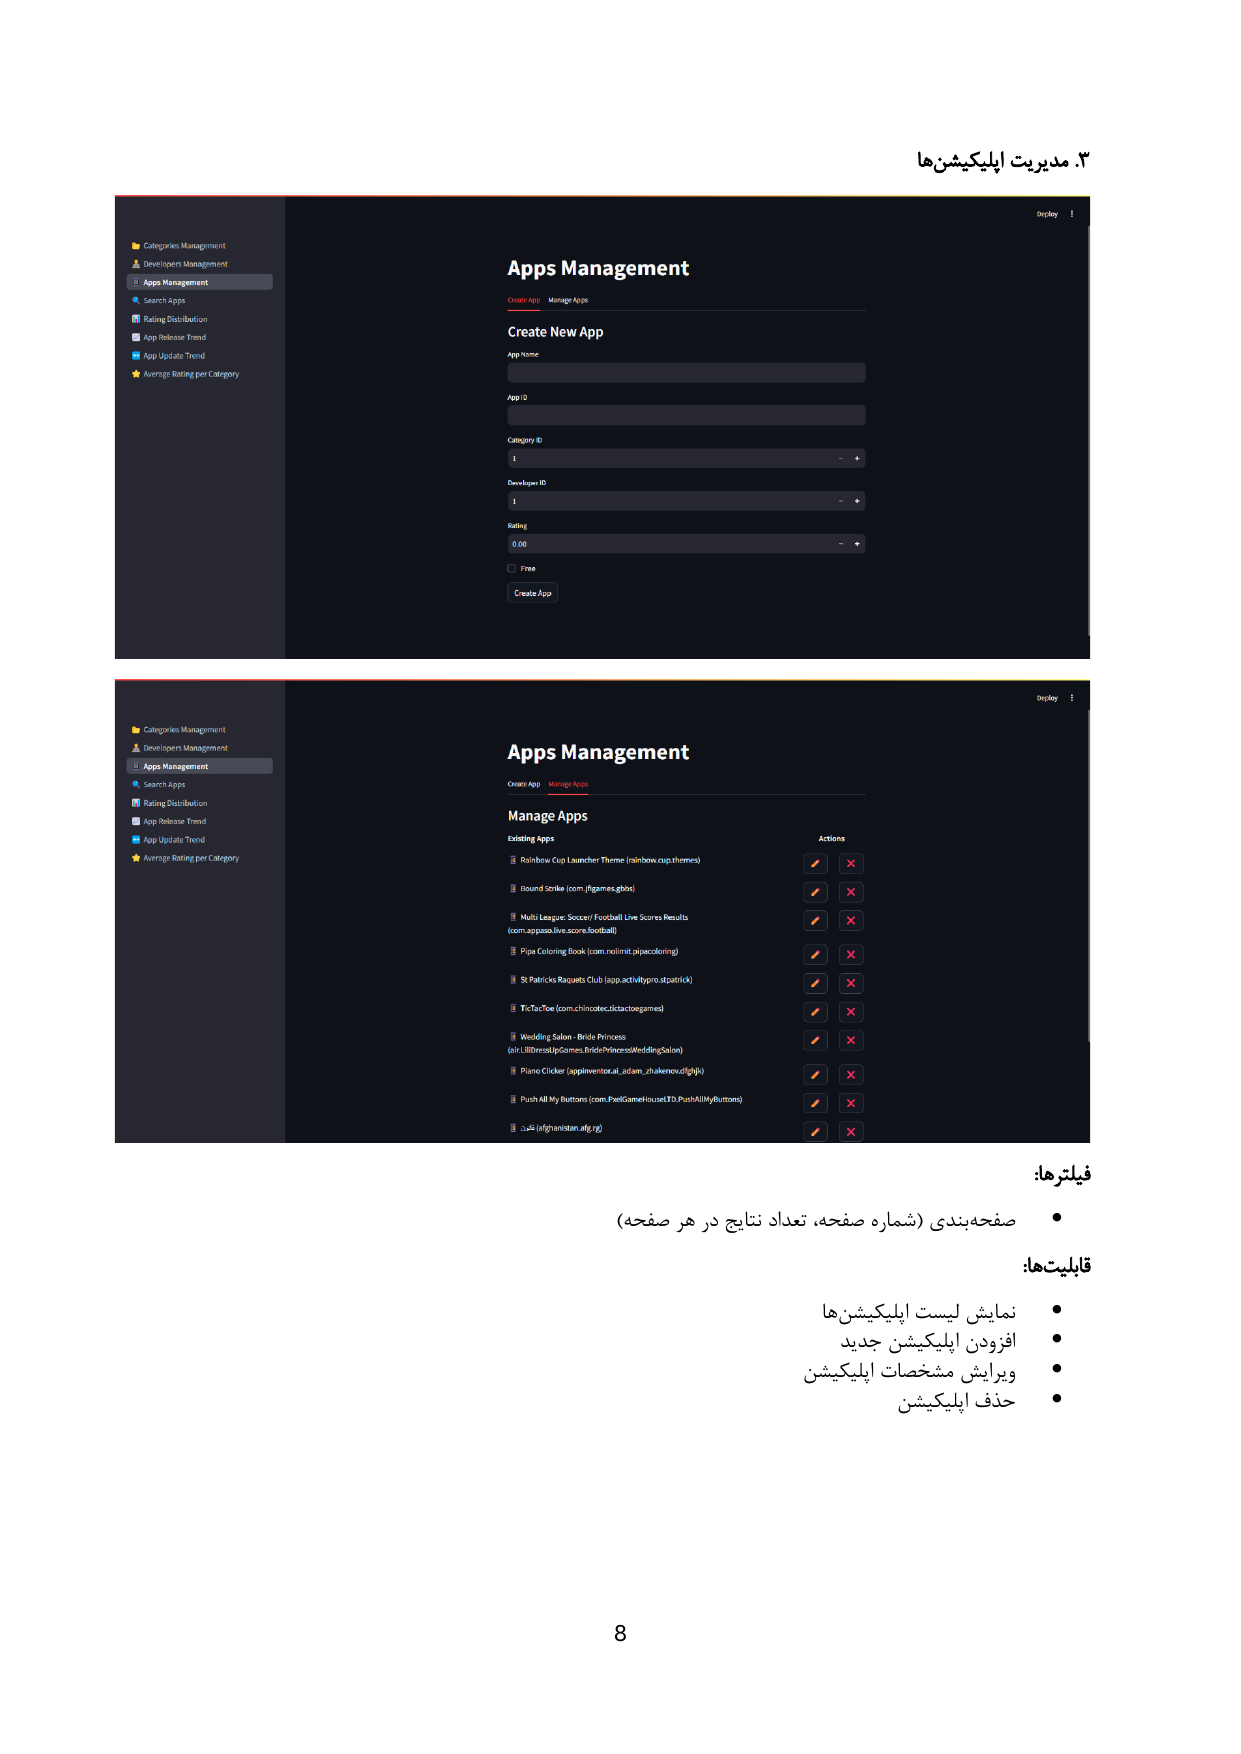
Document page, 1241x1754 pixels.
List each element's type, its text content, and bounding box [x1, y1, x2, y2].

text فیلترها: [150, 1163, 1090, 1188]
list صفحه‌بندی (شماره صفحه، تعداد نتایج در هر صفحه) [150, 1209, 1053, 1235]
list افزودن اپلیکیشن جدید [150, 1331, 1053, 1357]
picture [114, 679, 1091, 1143]
text قابلیت‌ها: [150, 1255, 1090, 1280]
list ویرایش مشخصات اپلیکیشن [150, 1360, 1053, 1386]
picture [114, 195, 1091, 659]
text ۳. مدیریت اپلیکیشن‌ها [150, 150, 1090, 175]
list نمایش لیست اپلیکیشن‌ها [150, 1301, 1053, 1327]
list حذف اپلیکیشن [150, 1390, 1053, 1416]
